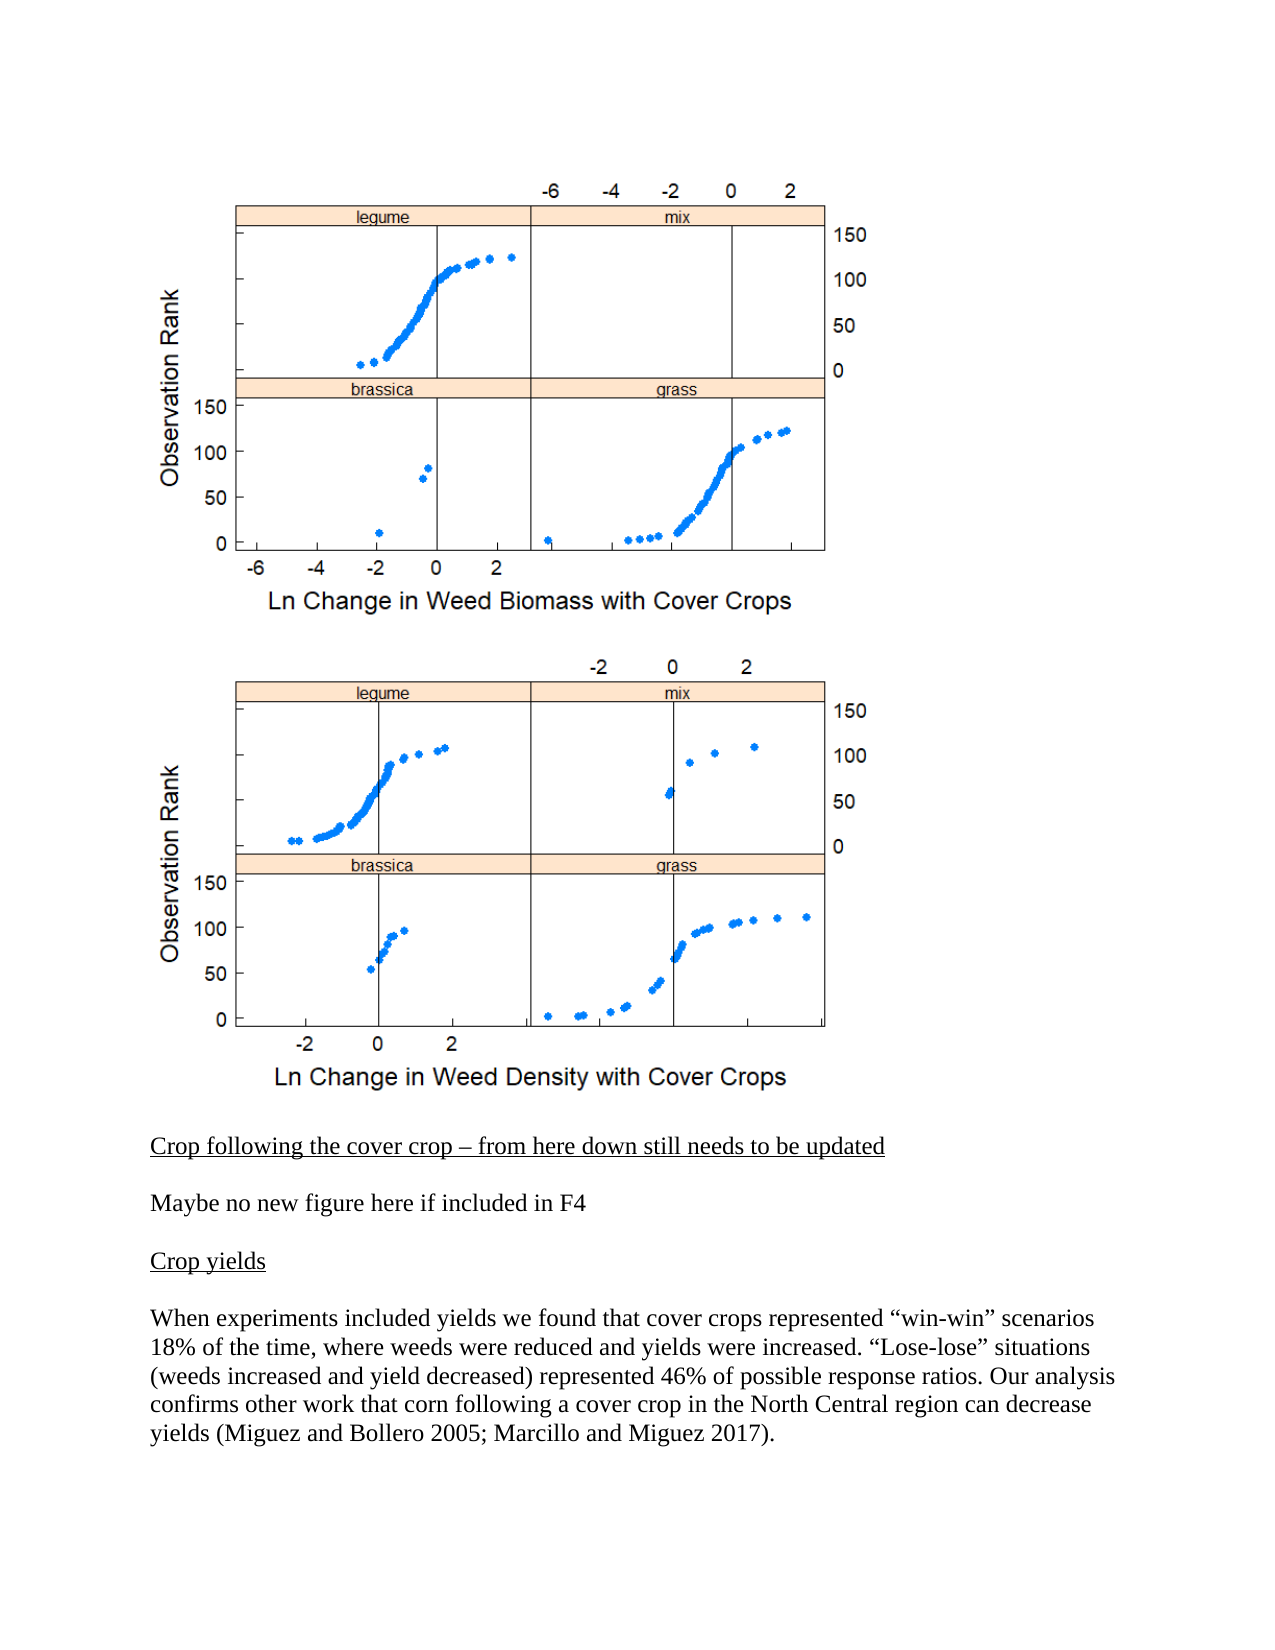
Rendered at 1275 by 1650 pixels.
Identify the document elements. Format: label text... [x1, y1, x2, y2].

text Maybe no new figure here if included in F4 [150, 1188, 1125, 1217]
text Crop following the cover crop – from here down still needs to be updated [150, 1131, 1125, 1159]
text When experiments included yields we found that cover crops represented “win-win” scenarios 18% of the time, where weeds were reduced and yields were increased. “Lose-lose” situations (weeds increased and yield decreased) represented 46% of possible response ratios. Our analysis confirms other work that corn following a cover crop in the North Central region can decrease yields (Miguez and Bollero 2005; Marcillo and Miguez 2017). [150, 1303, 1125, 1447]
picture [150, 150, 892, 1102]
text Crop yields [150, 1246, 1125, 1274]
